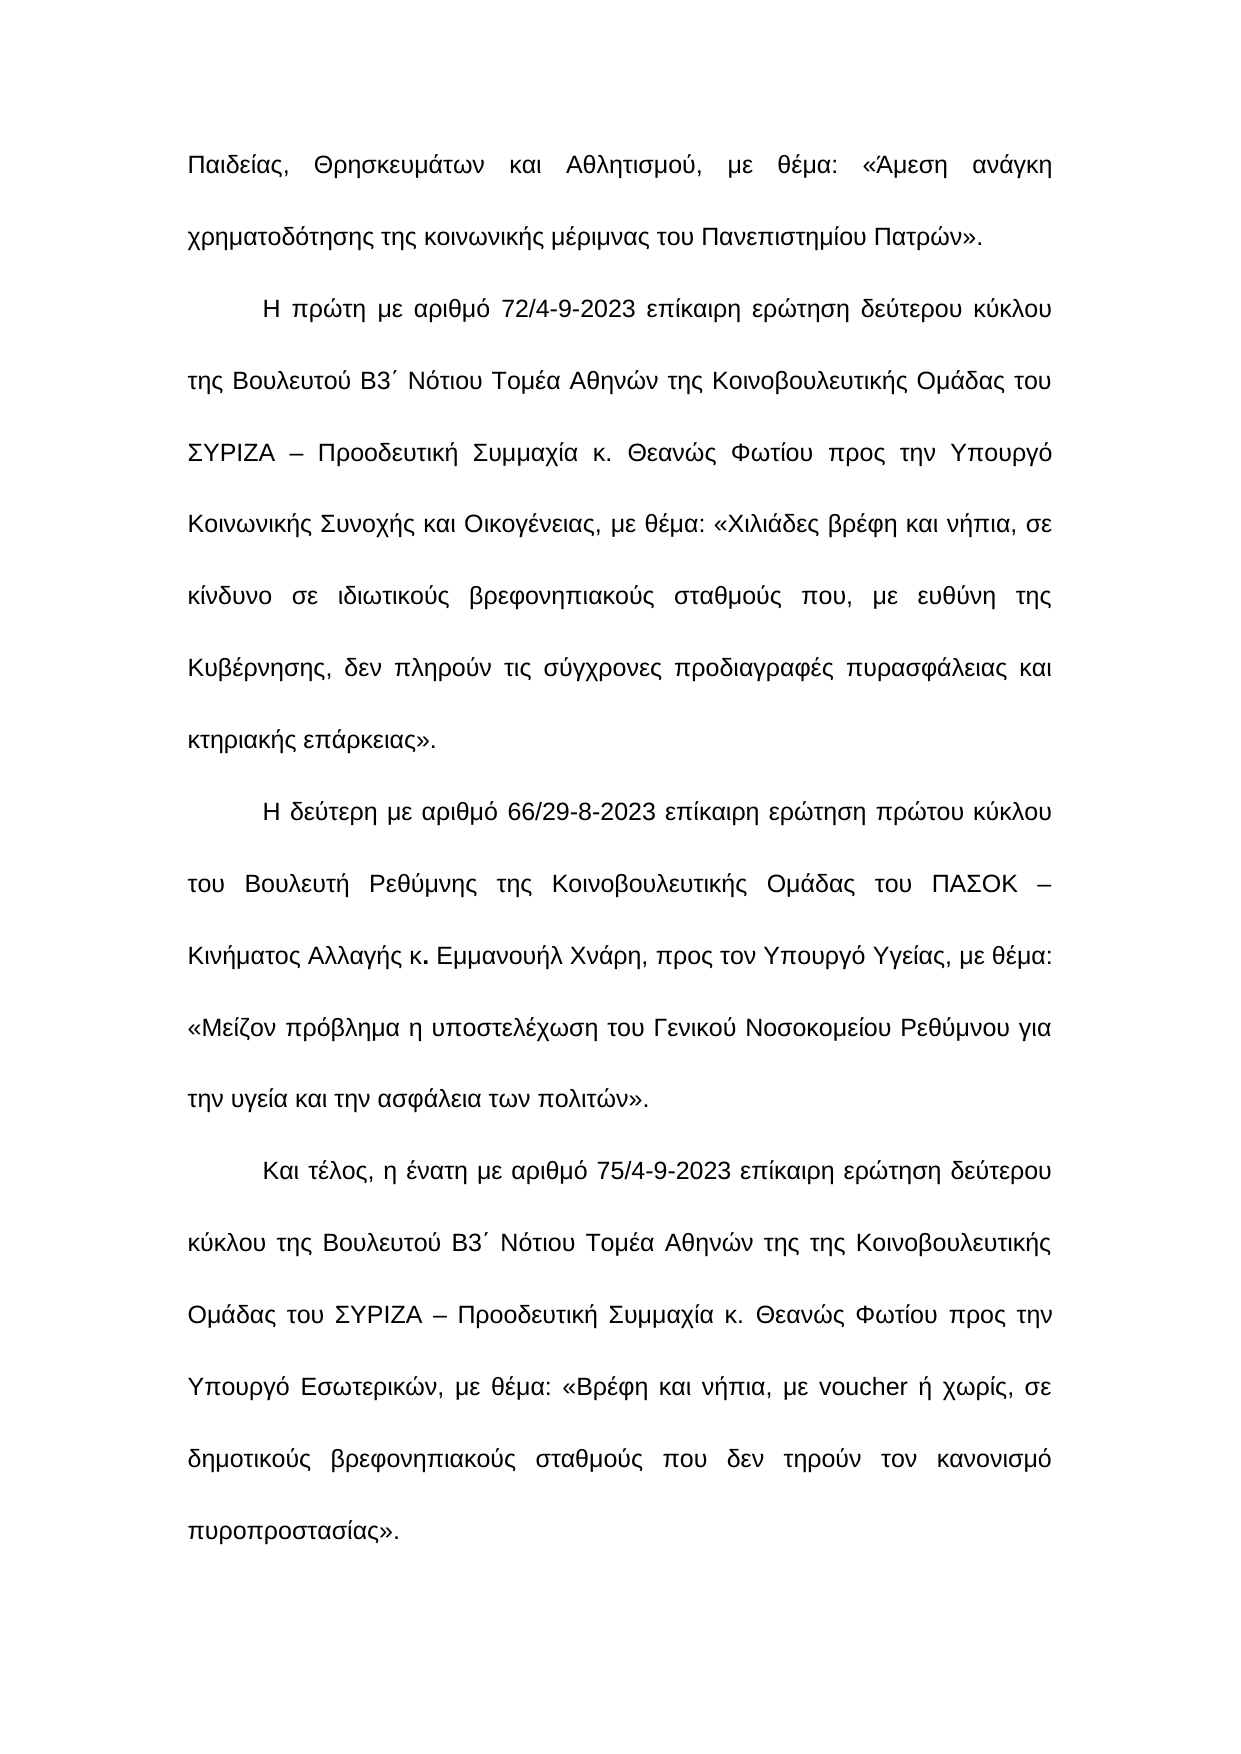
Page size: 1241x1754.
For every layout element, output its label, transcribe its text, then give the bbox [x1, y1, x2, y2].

text Και τέλος, η ένατη με αριθμό 75/4-9-2023 επίκαιρη ερώτηση δεύτερου κύκλου της Βουλευτού Β3΄ Νότιου Τομέα Αθηνών της της Κοινοβουλευτικής Ομάδας του ΣΥΡΙΖΑ – Προοδευτική Συμμαχία κ. Θεανώς Φωτίου προς την Υπουργό Εσωτερικών, με θέμα: «Βρέφη και νήπια, με voucher ή χωρίς, σε δημοτικούς βρεφονηπιακούς σταθμούς που δεν τηρούν τον κανονισμό πυροπροστασίας». [187, 1156, 1053, 1544]
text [187, 150, 1053, 251]
text Η πρώτη με αριθμό 72/4-9-2023 επίκαιρη ερώτηση δεύτερου κύκλου της Βουλευτού Β3΄ Νότιου Τομέα Αθηνών της Κοινοβουλευτικής Ομάδας του ΣΥΡΙΖΑ – Προοδευτική Συμμαχία κ. Θεανώς Φωτίου προς την Υπουργό Κοινωνικής Συνοχής και Οικογένειας, με θέμα: «Χιλιάδες βρέφη και νήπια, σε κίνδυνο σε ιδιωτικούς βρεφονηπιακούς σταθμούς που, με ευθύνη της Κυβέρνησης, δεν πληρούν τις σύγχρονες προδιαγραφές πυρασφάλειας και κτηριακής επάρκειας». [187, 294, 1053, 754]
text Η δεύτερη με αριθμό 66/29-8-2023 επίκαιρη ερώτηση πρώτου κύκλου του Βουλευτή Ρεθύμνης της Κοινοβουλευτικής Ομάδας του ΠΑΣΟΚ – Κινήματος Αλλαγής κ. Εμμανουήλ Χνάρη, προς τον Υπουργό Υγείας, με θέμα: «Μείζον πρόβλημα η υποστελέχωση του Γενικού Νοσοκομείου Ρεθύμνου για την υγεία και την ασφάλεια των πολιτών». [187, 797, 1053, 1113]
